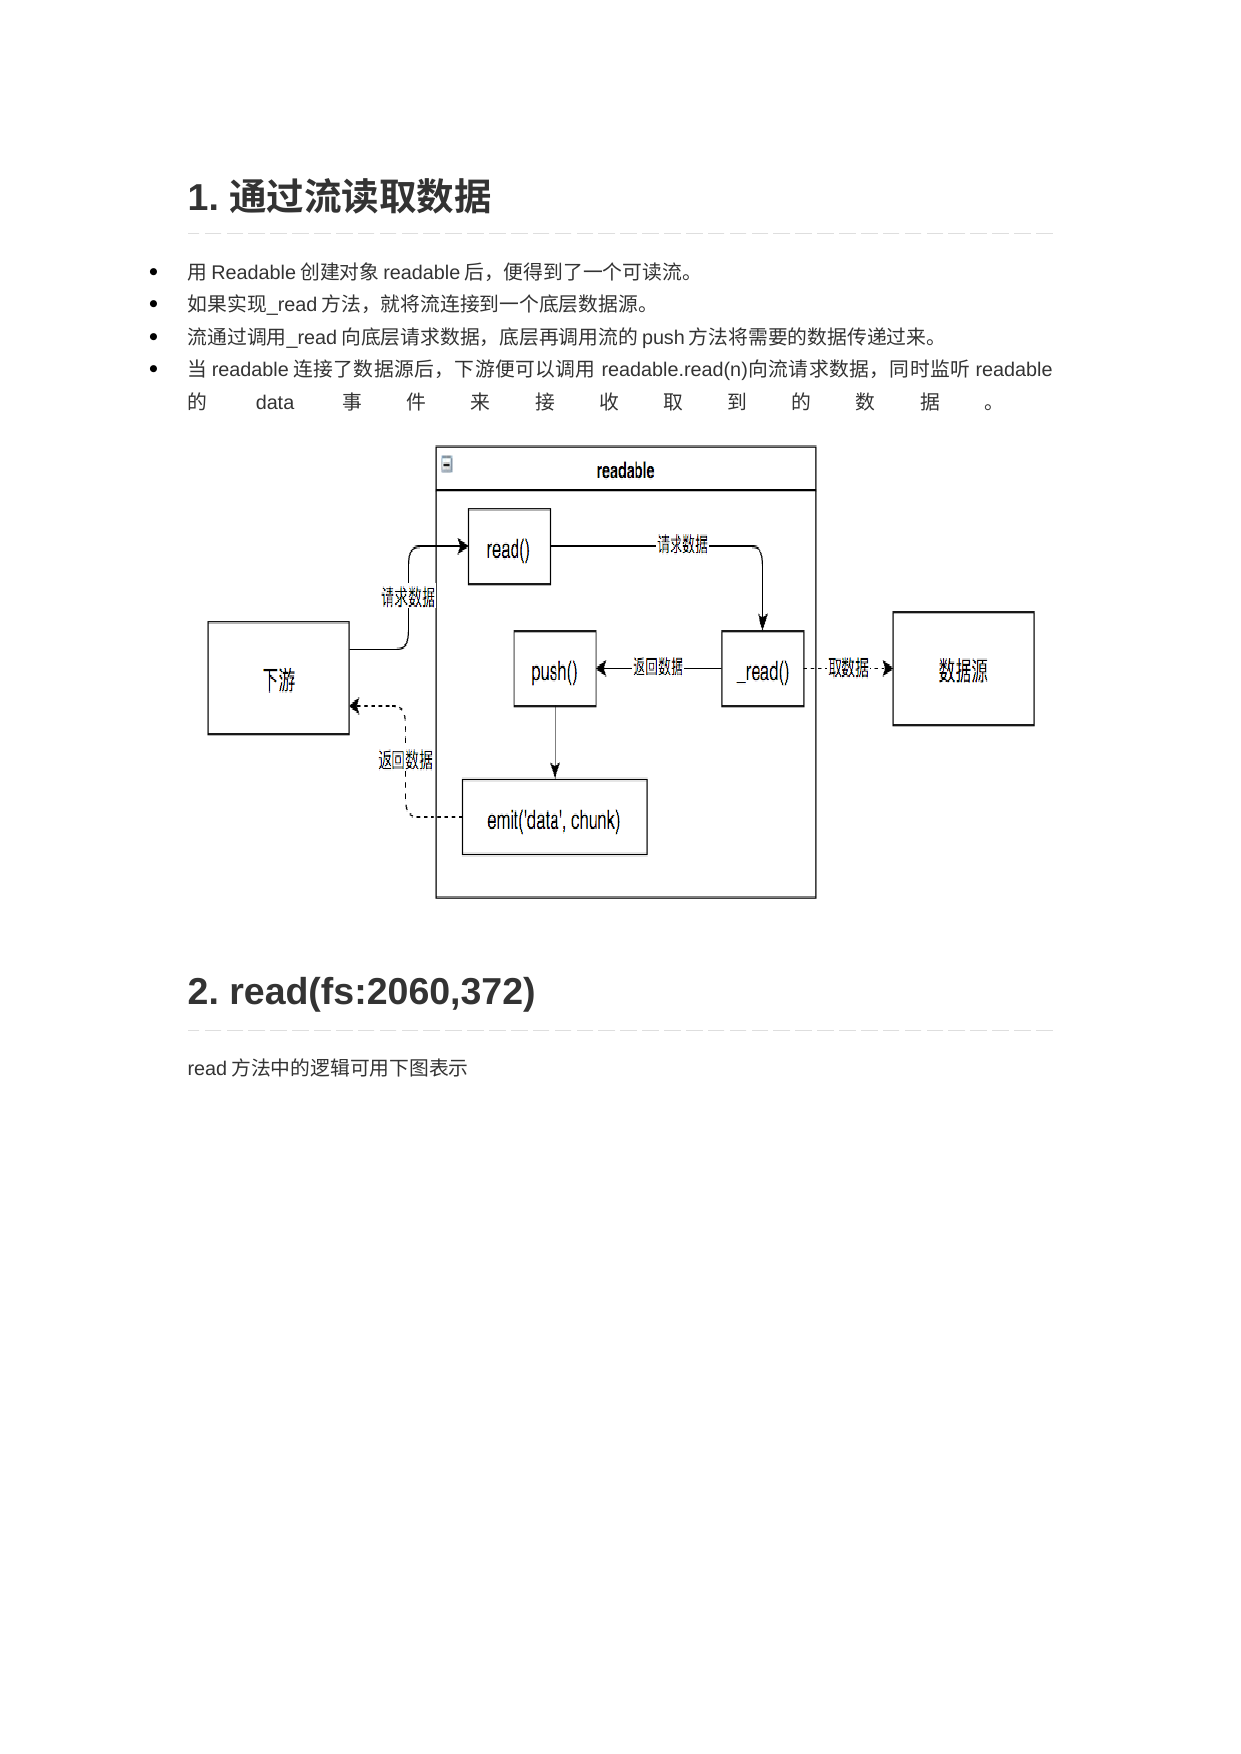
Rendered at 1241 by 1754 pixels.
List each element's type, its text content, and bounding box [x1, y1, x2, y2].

list 流通过调用_read向底层请求数据，底层再调用流的push方法将需要的数据传递过来。 [150, 319, 1053, 352]
list 如果实现_read方法，就将流连接到一个底层数据源。 [150, 287, 1053, 319]
picture [187, 416, 1046, 928]
text read方法中的逻辑可用下图表示 [187, 1051, 1053, 1083]
subtitle 2. read(fs:2060,372) [187, 959, 1053, 1031]
list 用Readable创建对象readable后，便得到了一个可读流。 [150, 254, 1053, 287]
subtitle 1. 通过流读取数据 [187, 162, 1053, 234]
